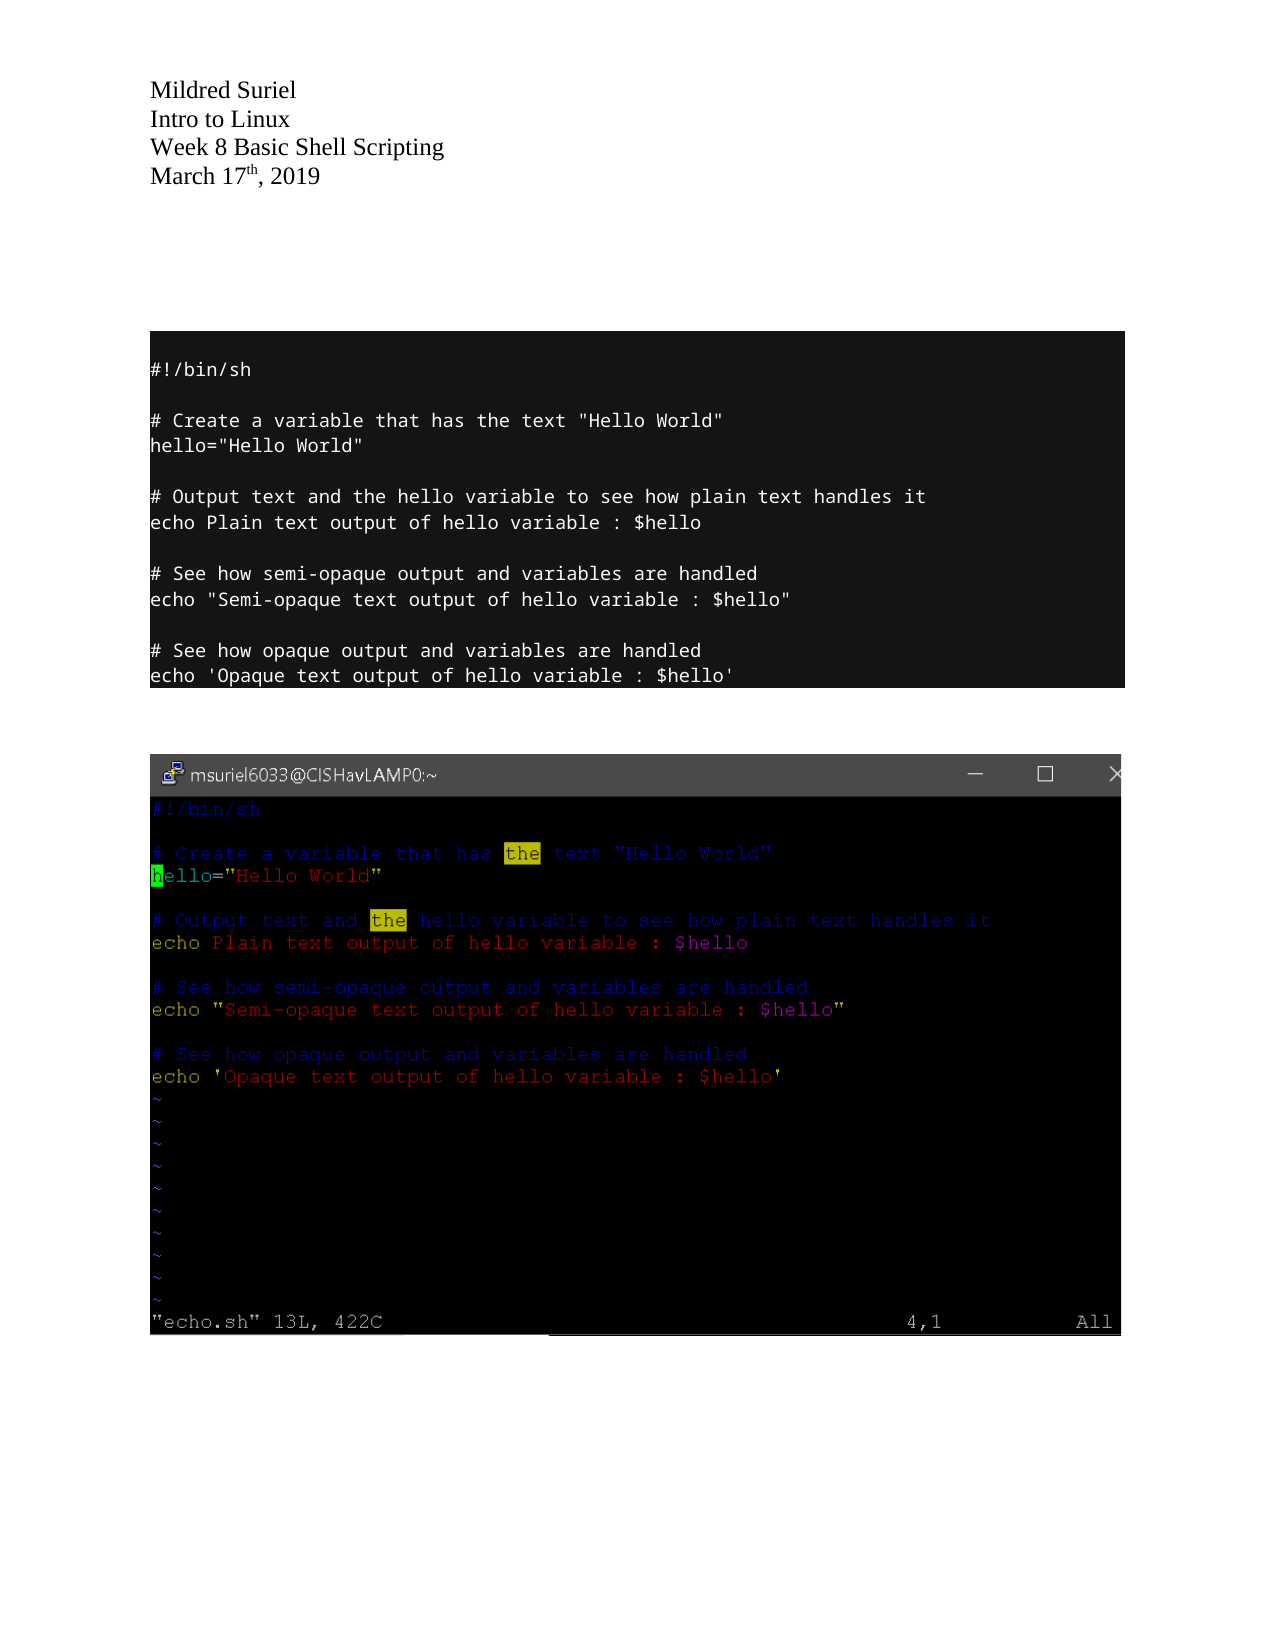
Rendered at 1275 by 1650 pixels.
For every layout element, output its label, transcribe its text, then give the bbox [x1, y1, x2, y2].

text echo Plain text output of hello variable : $hello [150, 509, 1125, 535]
text # Create a variable that has the text "Hello World" [150, 407, 1125, 433]
text # See how semi-opaque output and variables are handled [150, 560, 1125, 586]
text #!/bin/sh [150, 356, 1125, 382]
text hello="Hello World" [150, 433, 1125, 458]
text # See how opaque output and variables are handled [150, 637, 1125, 662]
text # Output text and the hello variable to see how plain text handles it [150, 484, 1125, 509]
text echo "Semi-opaque text output of hello variable : $hello" [150, 586, 1125, 611]
picture [150, 754, 1122, 1335]
text echo 'Opaque text output of hello variable : $hello' [150, 662, 1125, 688]
